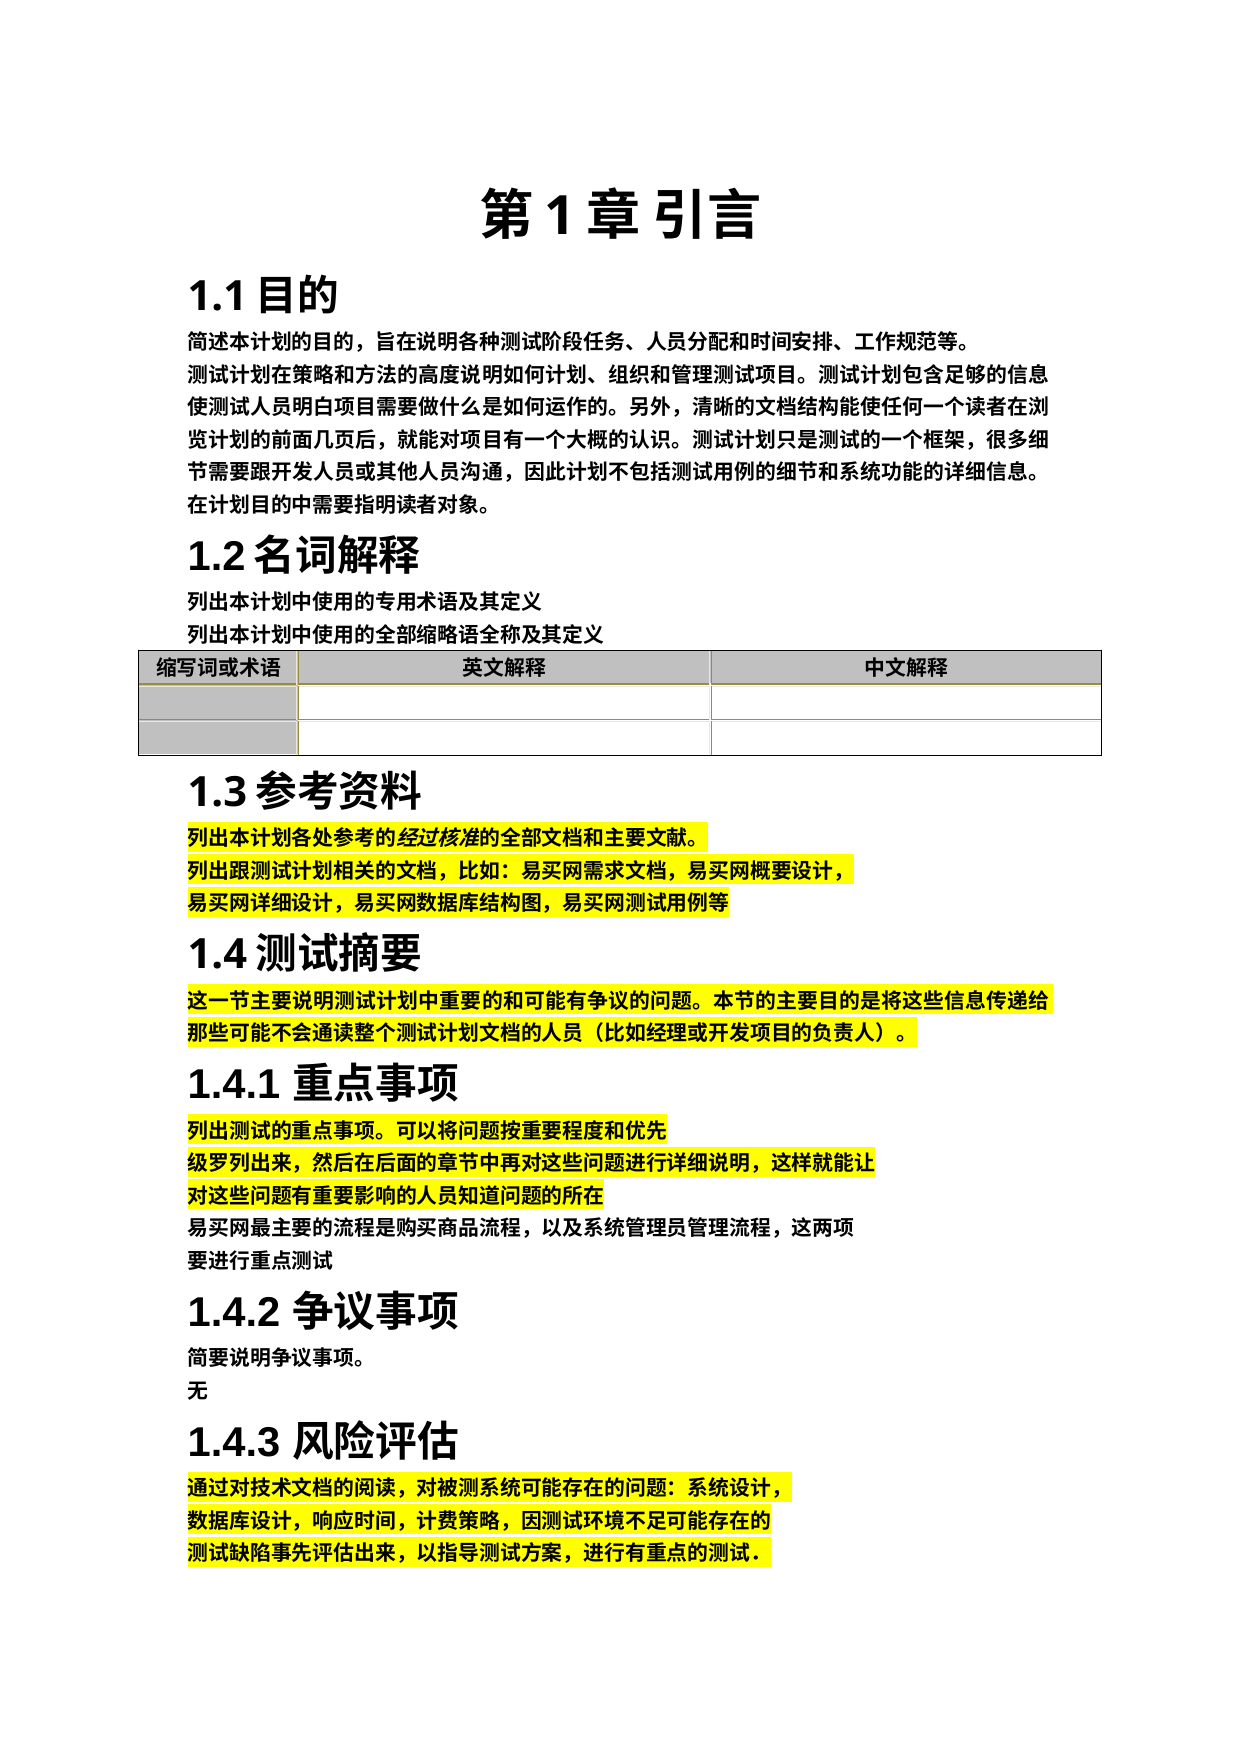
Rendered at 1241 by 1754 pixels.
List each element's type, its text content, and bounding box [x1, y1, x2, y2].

text 列出跟测试计划相关的文档，比如：易买网需求文档，易买网概要设计， [187, 853, 1053, 886]
text 测试计划在策略和方法的高度说明如何计划、组织和管理测试项目。测试计划包含足够的信息使测试人员明白项目需要做什么是如何运作的。另外，清晰的文档结构能使任何一个读者在浏览计划的前面几页后，就能对项目有一个大概的认识。测试计划只是测试的一个框架，很多细节需要跟开发人员或其他人员沟通，因此计划不包括测试用例的细节和系统功能的详细信息。在计划目的中需要指明读者对象。 [187, 357, 1053, 519]
text 易买网详细设计，易买网数据库结构图，易买网测试用例等 [187, 886, 1053, 918]
text 1.2名词解释 [187, 519, 1053, 584]
text 1.3参考资料 [187, 756, 1053, 821]
text 1.4测试摘要 [187, 918, 1053, 983]
text 无 [187, 1373, 1053, 1406]
table_cell [712, 722, 1101, 754]
table_header 缩写词或术语 [139, 651, 296, 683]
text 列出测试的重点事项。可以将问题按重要程度和优先 [187, 1113, 1053, 1146]
text 易买网最主要的流程是购买商品流程，以及系统管理员管理流程，这两项 [187, 1211, 1053, 1243]
table_cell [139, 687, 296, 719]
text 列出本计划中使用的专用术语及其定义 [187, 584, 1053, 617]
table_cell [712, 687, 1101, 719]
table_cell [139, 722, 296, 754]
text 1.4.3 风险评估 [187, 1406, 1053, 1471]
text 通过对技术文档的阅读，对被测系统可能存在的问题：系统设计， [187, 1471, 1053, 1503]
text 这一节主要说明测试计划中重要的和可能有争议的问题。本节的主要目的是将这些信息传递给那些可能不会通读整个测试计划文档的人员（比如经理或开发项目的负责人）。 [187, 983, 1053, 1048]
text 列出本计划中使用的全部缩略语全称及其定义 [187, 617, 1053, 649]
text 1.4.1 重点事项 [187, 1048, 1053, 1113]
table_header 中文解释 [712, 651, 1101, 683]
text 列出本计划各处参考的经过核准的全部文档和主要文献。 [187, 821, 1053, 853]
text 对这些问题有重要影响的人员知道问题的所在 [187, 1178, 1053, 1211]
text 级罗列出来，然后在后面的章节中再对这些问题进行详细说明，这样就能让 [187, 1146, 1053, 1178]
text 测试缺陷事先评估出来，以指导测试方案，进行有重点的测试． [187, 1536, 1053, 1568]
table_cell [299, 687, 709, 719]
text 要进行重点测试 [187, 1243, 1053, 1276]
text 简要说明争议事项。 [187, 1341, 1053, 1373]
text 1.4.2 争议事项 [187, 1276, 1053, 1341]
table_header 英文解释 [299, 651, 709, 683]
table_cell [299, 722, 709, 754]
text 1.1目的 [187, 259, 1053, 324]
text 简述本计划的目的，旨在说明各种测试阶段任务、人员分配和时间安排、工作规范等。 [187, 324, 1053, 357]
text 数据库设计，响应时间，计费策略，因测试环境不足可能存在的 [187, 1503, 1053, 1536]
text 第1章 引言 [187, 162, 1053, 259]
